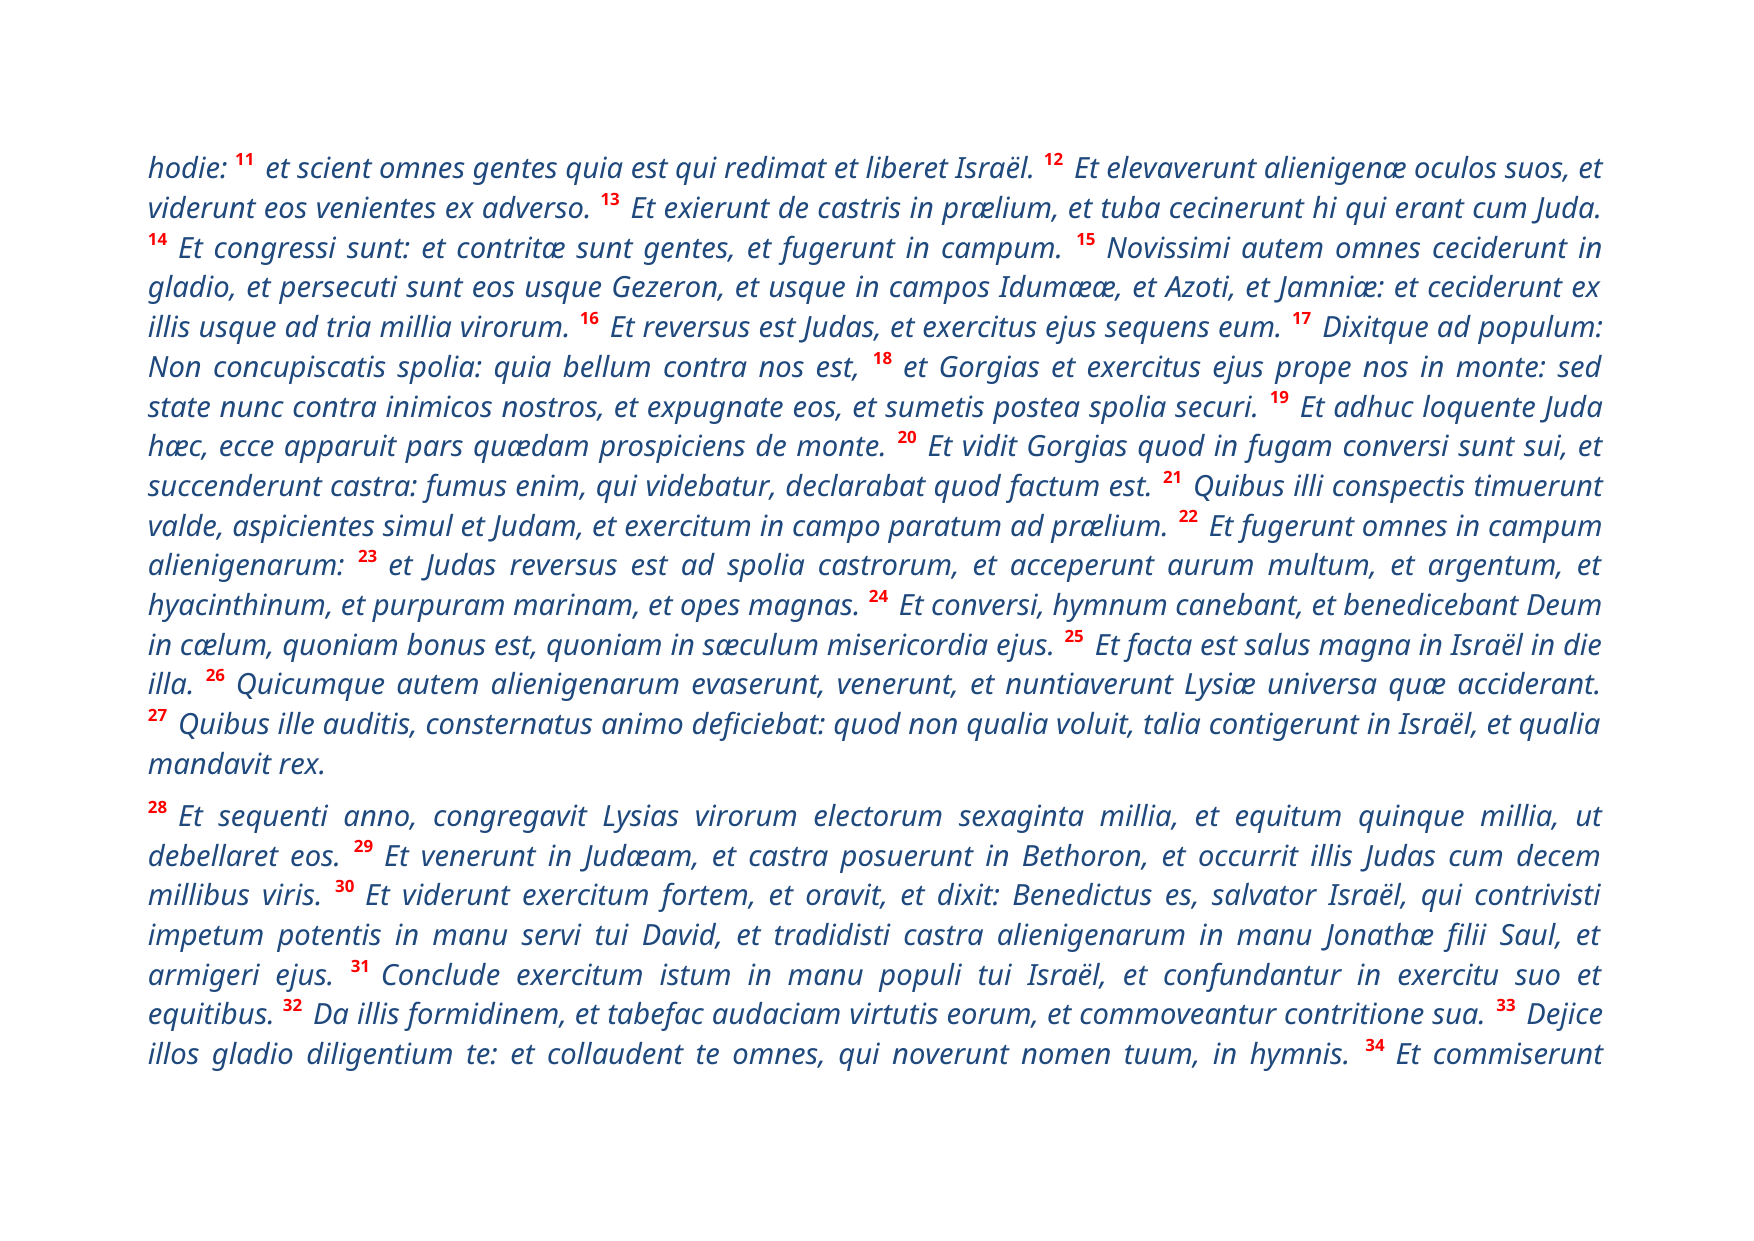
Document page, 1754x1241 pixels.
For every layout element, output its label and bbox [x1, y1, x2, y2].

text [148, 795, 1606, 1073]
text [148, 148, 1606, 783]
